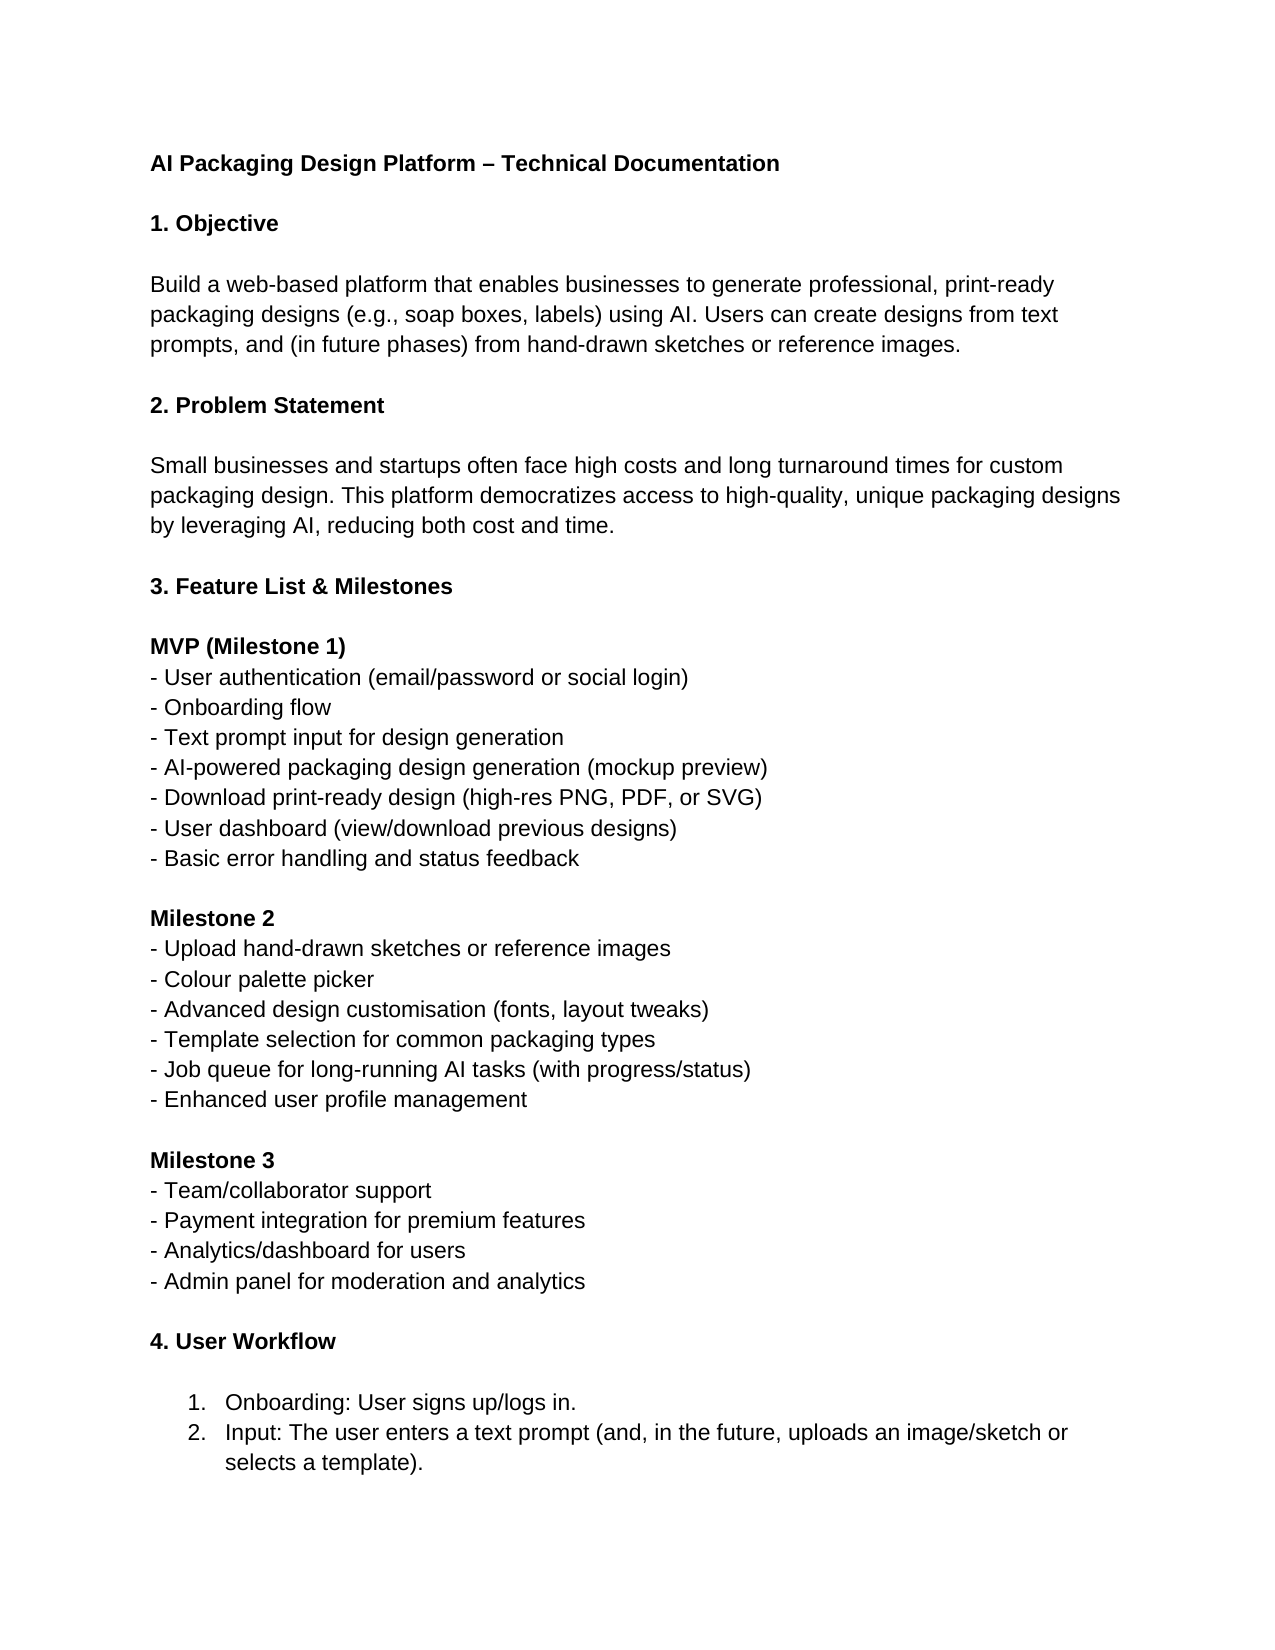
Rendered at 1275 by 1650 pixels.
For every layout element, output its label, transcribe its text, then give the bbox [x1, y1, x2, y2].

text Milestone 2 [150, 905, 1125, 932]
text - Advanced design customisation (fonts, layout tweaks) [150, 996, 1125, 1022]
text - Team/collaborator support [150, 1177, 1125, 1203]
text - Enhanced user profile management [150, 1086, 1125, 1113]
text - Analytics/dashboard for users [150, 1237, 1125, 1264]
text - User authentication (email/password or social login) [150, 663, 1125, 690]
text 4. User Workflow [150, 1328, 1125, 1354]
text - Download print-ready design (high-res PNG, PDF, or SVG) [150, 784, 1125, 811]
text MVP (Milestone 1) [150, 633, 1125, 660]
text 2. Problem Statement [150, 392, 1125, 418]
text - Basic error handling and status feedback [150, 845, 1125, 871]
text - Onboarding flow [150, 694, 1125, 720]
text - Upload hand-drawn sketches or reference images [150, 935, 1125, 962]
text - User dashboard (view/download previous designs) [150, 814, 1125, 841]
text - Job queue for long-running AI tasks (with progress/status) [150, 1056, 1125, 1083]
text - AI-powered packaging design generation (mockup preview) [150, 754, 1125, 781]
text - Colour palette picker [150, 966, 1125, 992]
text - Payment integration for premium features [150, 1207, 1125, 1234]
list Onboarding: User signs up/logs in. [187, 1388, 1125, 1415]
text Small businesses and startups often face high costs and long turnaround times for custom packaging design. This platform democratizes access to high-quality, unique packaging designs by leveraging AI, reducing both cost and time. [150, 452, 1125, 539]
text Milestone 3 [150, 1147, 1125, 1173]
text AI Packaging Design Platform – Technical Documentation [150, 150, 1125, 176]
text Build a web-based platform that enables businesses to generate professional, print-ready packaging designs (e.g., soap boxes, labels) using AI. Users can create designs from text prompts, and (in future phases) from hand-drawn sketches or reference images. [150, 271, 1125, 358]
text 1. Objective [150, 210, 1125, 237]
list Input: The user enters a text prompt (and, in the future, uploads an image/sketch or selects a template). [187, 1419, 1125, 1475]
text - Admin panel for moderation and analytics [150, 1268, 1125, 1294]
text 3. Feature List & Milestones [150, 573, 1125, 599]
text - Template selection for common packaging types [150, 1026, 1125, 1052]
text - Text prompt input for design generation [150, 724, 1125, 750]
